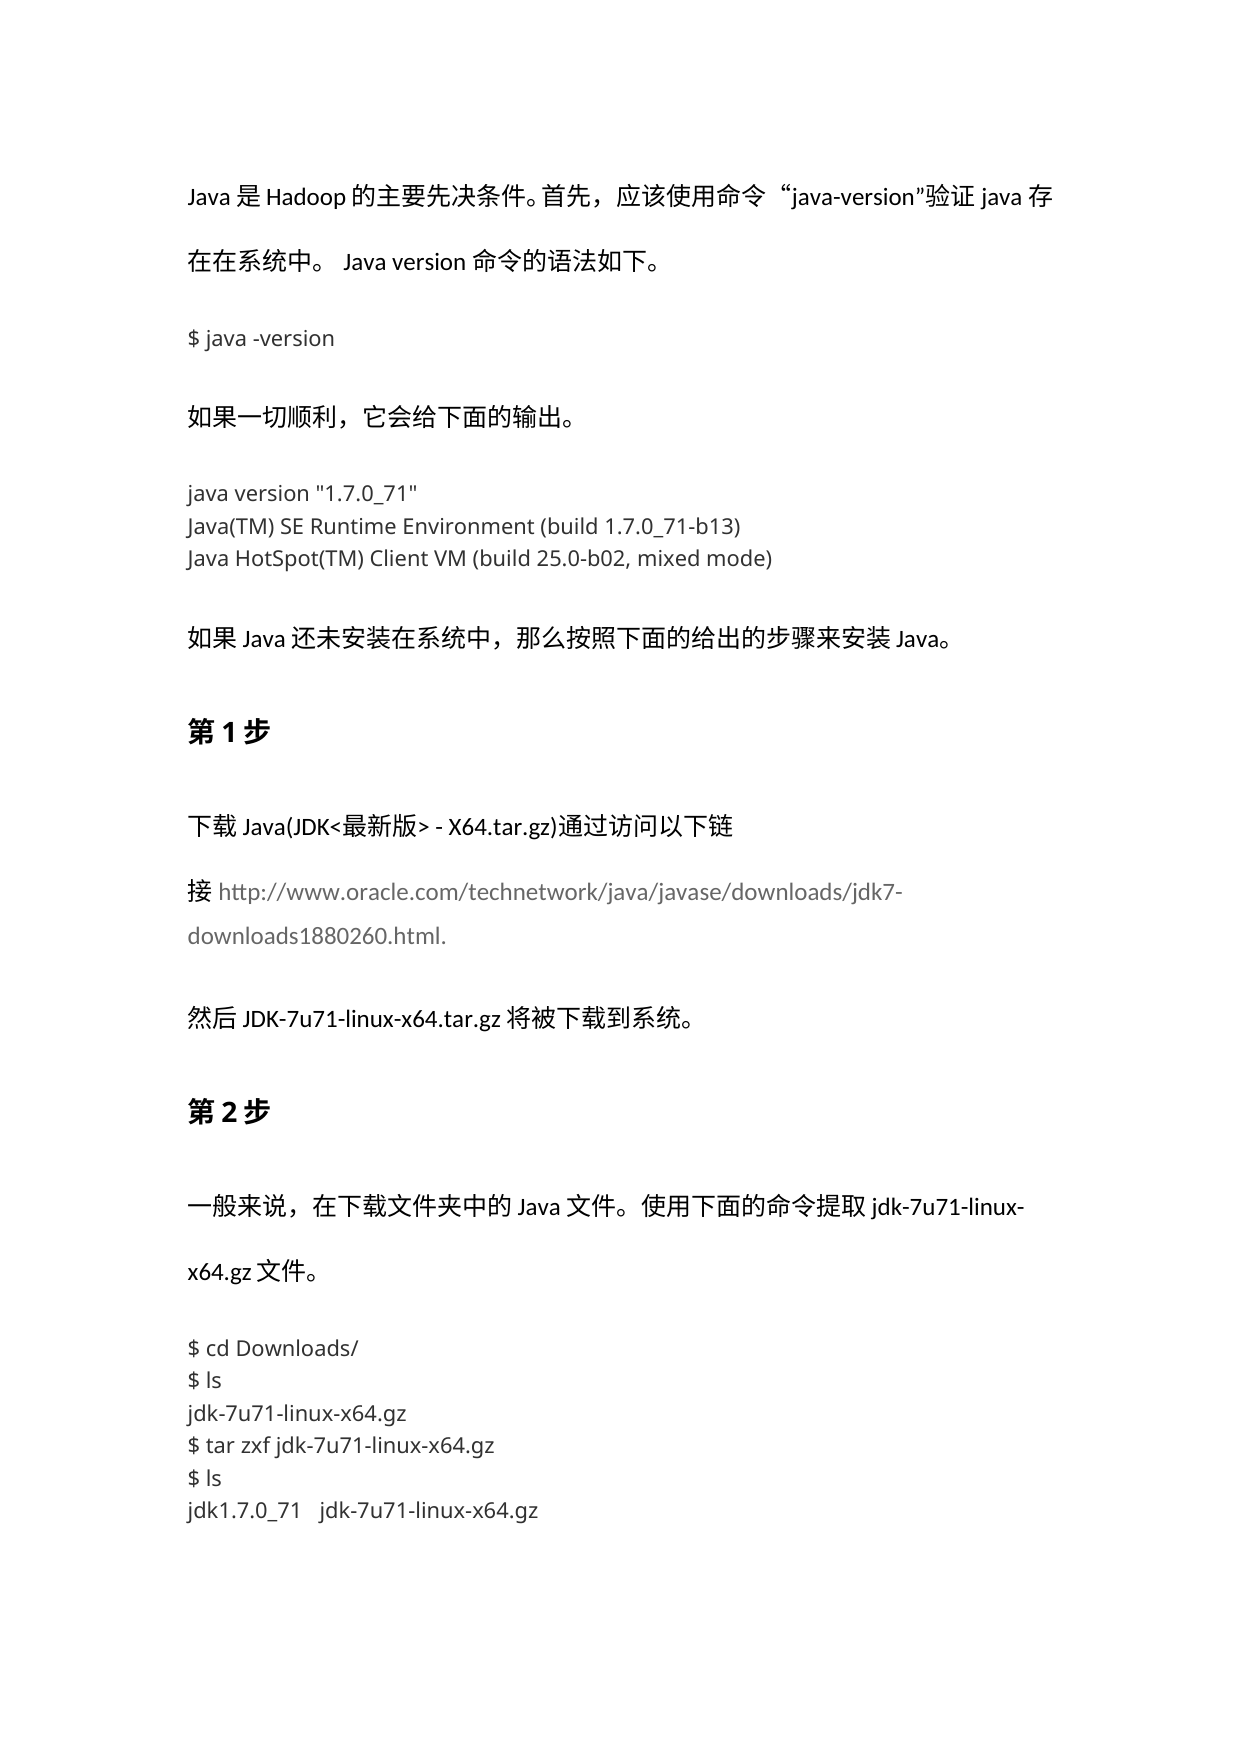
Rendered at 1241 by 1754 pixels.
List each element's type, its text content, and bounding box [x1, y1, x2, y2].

text 一般来说，在下载文件夹中的Java文件。使用下面的命令提取 jdk-7u71-linux-x64.gz文件。 [187, 1172, 1053, 1302]
text 如果一切顺利，它会给下面的输出。 [187, 383, 1053, 448]
text jdk-7u71-linux-x64.gz [187, 1396, 1053, 1429]
subtitle 第1步 [187, 698, 1053, 763]
text 如果Java还未安装在系统中，那么按照下面的给出的步骤来安装Java。 [187, 604, 1053, 669]
text 下载Java(JDK<最新版> - X64.tar.gz)通过访问以下链接 http://www.oracle.com/technetwork/java/javase/downloads/jdk7-downloads1880260.html. [187, 792, 1053, 954]
text $ java -version [187, 321, 1053, 354]
text Java HotSpot(TM) Client VM (build 25.0-b02, mixed mode) [187, 542, 1053, 574]
text java version "1.7.0_71" [187, 477, 1053, 509]
text Java(TM) SE Runtime Environment (build 1.7.0_71-b13) [187, 509, 1053, 542]
text 然后JDK-7u71-linux-x64.tar.gz将被下载到系统。 [187, 984, 1053, 1049]
text $ tar zxf jdk-7u71-linux-x64.gz [187, 1429, 1053, 1461]
text Java是Hadoop的主要先决条件。首先，应该使用命令“java-version”验证 java 存在在系统中。 Java version 命令的语法如下。 [187, 162, 1053, 292]
text $ cd Downloads/ [187, 1331, 1053, 1364]
subtitle 第2步 [187, 1078, 1053, 1143]
text $ ls [187, 1364, 1053, 1396]
text $ ls [187, 1461, 1053, 1494]
text jdk1.7.0_71 jdk-7u71-linux-x64.gz [187, 1494, 1053, 1526]
